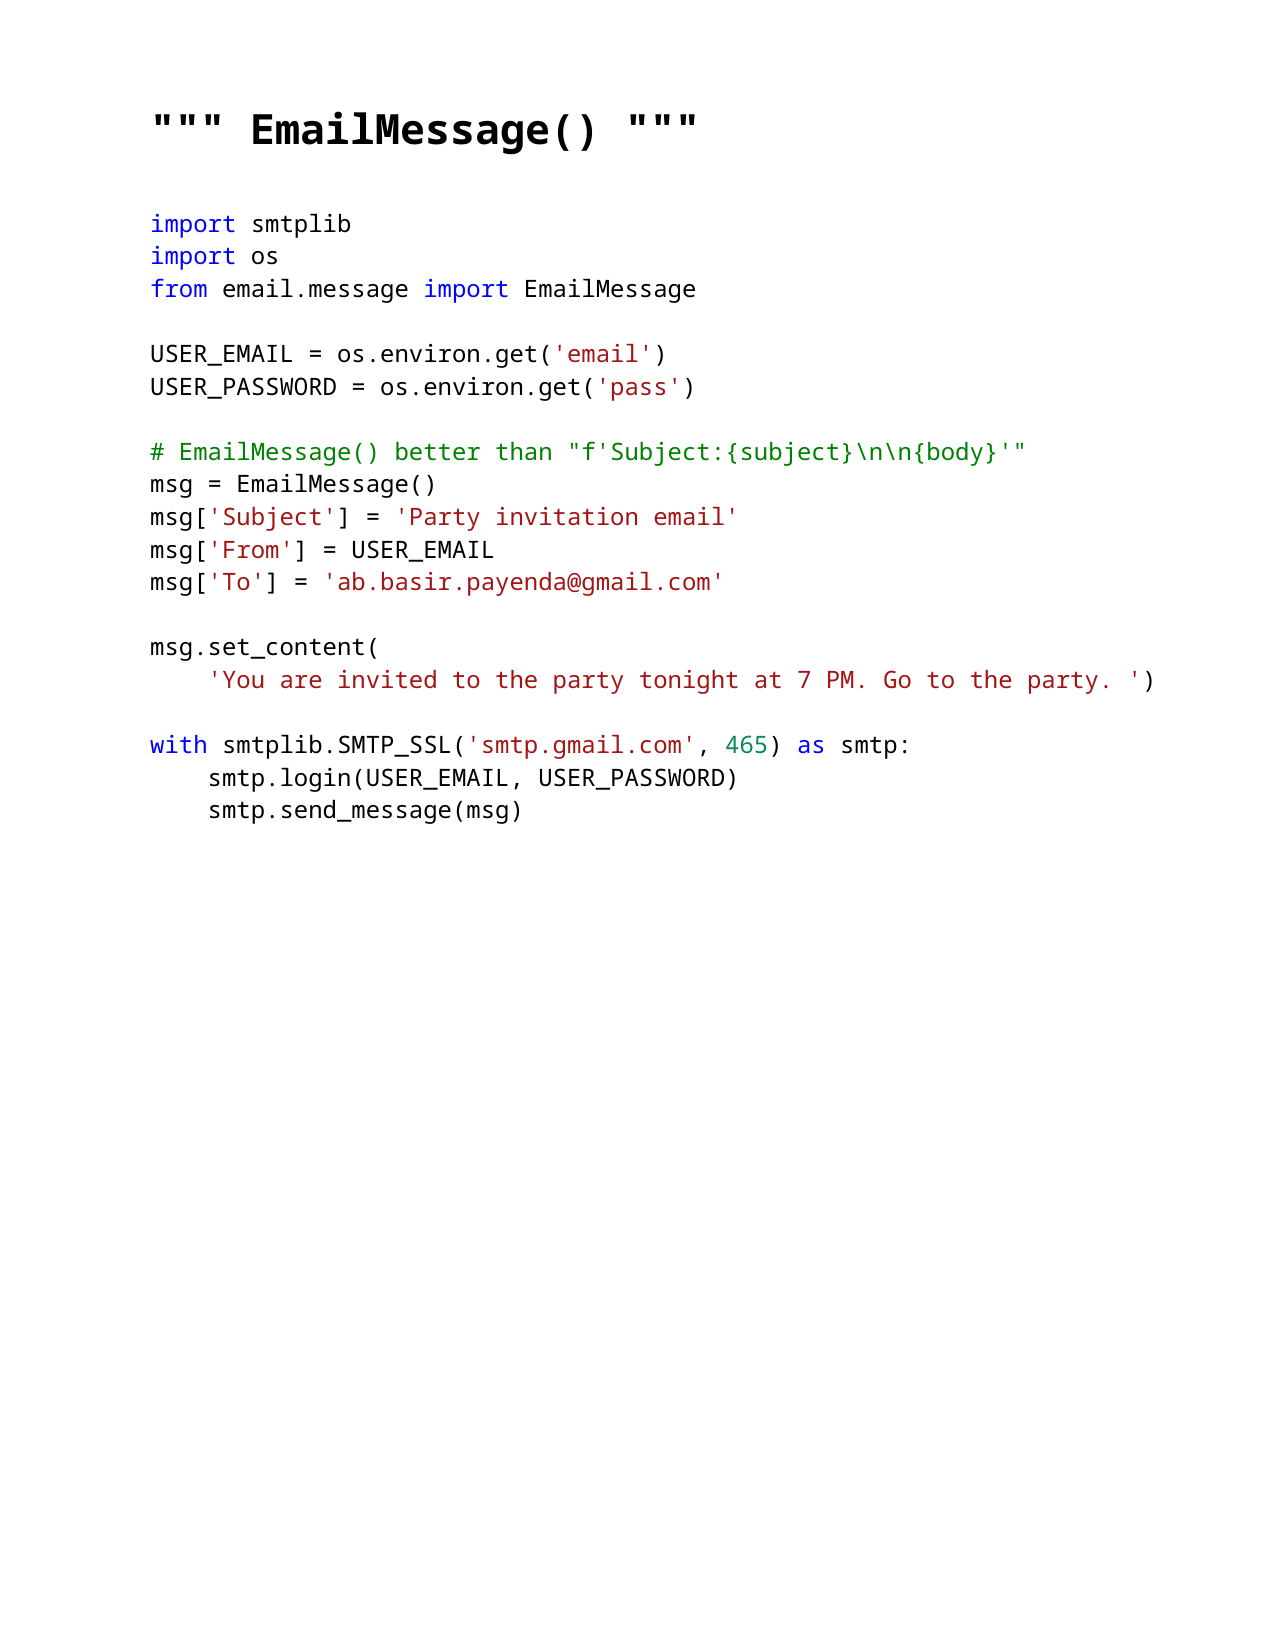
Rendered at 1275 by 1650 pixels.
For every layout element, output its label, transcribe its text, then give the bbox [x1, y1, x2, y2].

text USER_EMAIL = os.environ.get('email') [150, 337, 1200, 369]
text USER_PASSWORD = os.environ.get('pass') [150, 369, 1200, 402]
text import os [150, 239, 1200, 272]
text msg['From'] = USER_EMAIL [150, 532, 1200, 565]
text from email.message import EmailMessage [150, 272, 1200, 304]
text with smtplib.SMTP_SSL('smtp.gmail.com', 465) as smtp: [150, 728, 1200, 761]
text import smtplib [150, 206, 1200, 239]
text 'You are invited to the party tonight at 7 PM. Go to the party. ') [150, 663, 1200, 695]
text msg = EmailMessage() [150, 467, 1200, 500]
text smtp.send_message(msg) [150, 793, 1200, 826]
text msg.set_content( [150, 630, 1200, 663]
subtitle """ EmailMessage() """ [150, 100, 1200, 157]
text # EmailMessage() better than "f'Subject:{subject}\n\n{body}'" [150, 434, 1200, 467]
text msg['Subject'] = 'Party invitation email' [150, 500, 1200, 532]
text msg['To'] = 'ab.basir.payenda@gmail.com' [150, 565, 1200, 598]
text smtp.login(USER_EMAIL, USER_PASSWORD) [150, 761, 1200, 793]
